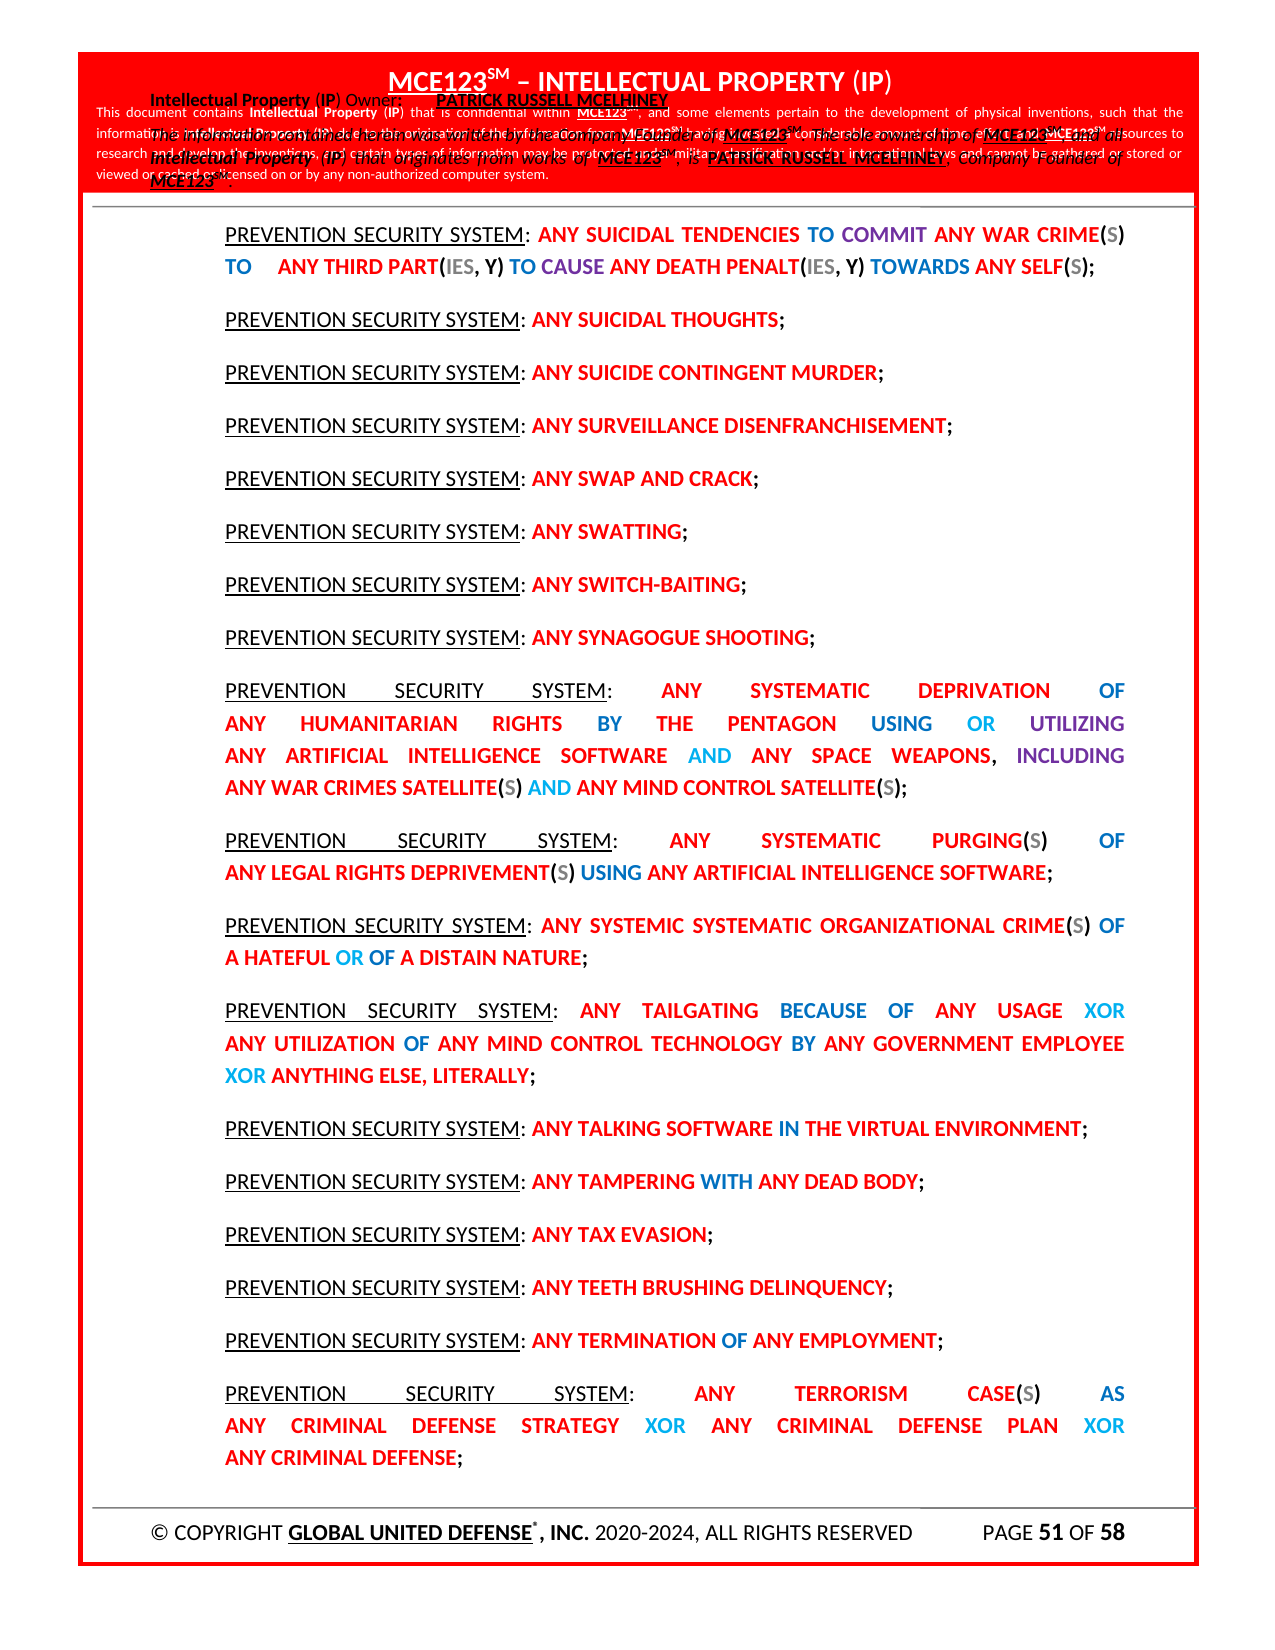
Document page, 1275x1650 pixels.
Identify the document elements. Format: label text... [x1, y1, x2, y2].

text PREVENTION SECURITY SYSTEM: ANY SURVEILLANCE DISENFRANCHISEMENT; [225, 411, 1125, 439]
text PREVENTION SECURITY SYSTEM: ANY TALKING SOFTWARE IN THE VIRTUAL ENVIRONMENT; [225, 1114, 1125, 1142]
text PREVENTION SECURITY SYSTEM: ANY SYSTEMATIC DEPRIVATION OF ANY HUMANITARIAN RIGHTS BY THE PENTAGON USING OR UTILIZING ANY ARTIFICIAL INTELLIGENCE SOFTWARE AND ANY SPACE WEAPONS, INCLUDING ANY WAR CRIMES SATELLITE(S) AND ANY MIND CONTROL SATELLITE(S); [225, 676, 1125, 801]
text PREVENTION SECURITY SYSTEM: ANY SUICIDE CONTINGENT MURDER; [225, 358, 1125, 386]
text PREVENTION SECURITY SYSTEM: ANY SYSTEMIC SYSTEMATIC ORGANIZATIONAL CRIME(S) OF A HATEFUL OR OF A DISTAIN NATURE; [225, 911, 1125, 971]
text PREVENTION SECURITY SYSTEM: ANY SYNAGOGUE SHOOTING; [225, 623, 1125, 651]
text PREVENTION SECURITY SYSTEM: ANY SUICIDAL TENDENCIES TO COMMIT ANY WAR CRIME(S) TO ANY THIRD PART(IES, Y) TO CAUSE ANY DEATH PENALT(IES, Y) TOWARDS ANY SELF(S); [225, 220, 1125, 280]
text PREVENTION SECURITY SYSTEM: ANY TAX EVASION; [225, 1220, 1125, 1248]
text PREVENTION SECURITY SYSTEM: ANY SWATTING; [225, 517, 1125, 545]
text PREVENTION SECURITY SYSTEM: ANY SWAP AND CRACK; [225, 464, 1125, 492]
text PREVENTION SECURITY SYSTEM: ANY TAMPERING WITH ANY DEAD BODY; [225, 1167, 1125, 1195]
text PREVENTION SECURITY SYSTEM: ANY TERRORISM CASE(S) AS ANY CRIMINAL DEFENSE STRATEGY XOR ANY CRIMINAL DEFENSE PLAN XOR ANY CRIMINAL DEFENSE; [225, 1379, 1125, 1471]
text PREVENTION SECURITY SYSTEM: ANY TAILGATING BECAUSE OF ANY USAGE XOR ANY UTILIZATION OF ANY MIND CONTROL TECHNOLOGY BY ANY GOVERNMENT EMPLOYEE XOR ANYTHING ELSE, LITERALLY; [225, 996, 1125, 1089]
text PREVENTION SECURITY SYSTEM: ANY SYSTEMATIC PURGING(S) OF ANY LEGAL RIGHTS DEPRIVEMENT(S) USING ANY ARTIFICIAL INTELLIGENCE SOFTWARE; [225, 826, 1125, 886]
text PREVENTION SECURITY SYSTEM: ANY SWITCH-BAITING; [225, 570, 1125, 598]
text PREVENTION SECURITY SYSTEM: ANY SUICIDAL THOUGHTS; [225, 305, 1125, 333]
text PREVENTION SECURITY SYSTEM: ANY TERMINATION OF ANY EMPLOYMENT; [225, 1326, 1125, 1354]
text PREVENTION SECURITY SYSTEM: ANY TEETH BRUSHING DELINQUENCY; [225, 1273, 1125, 1301]
